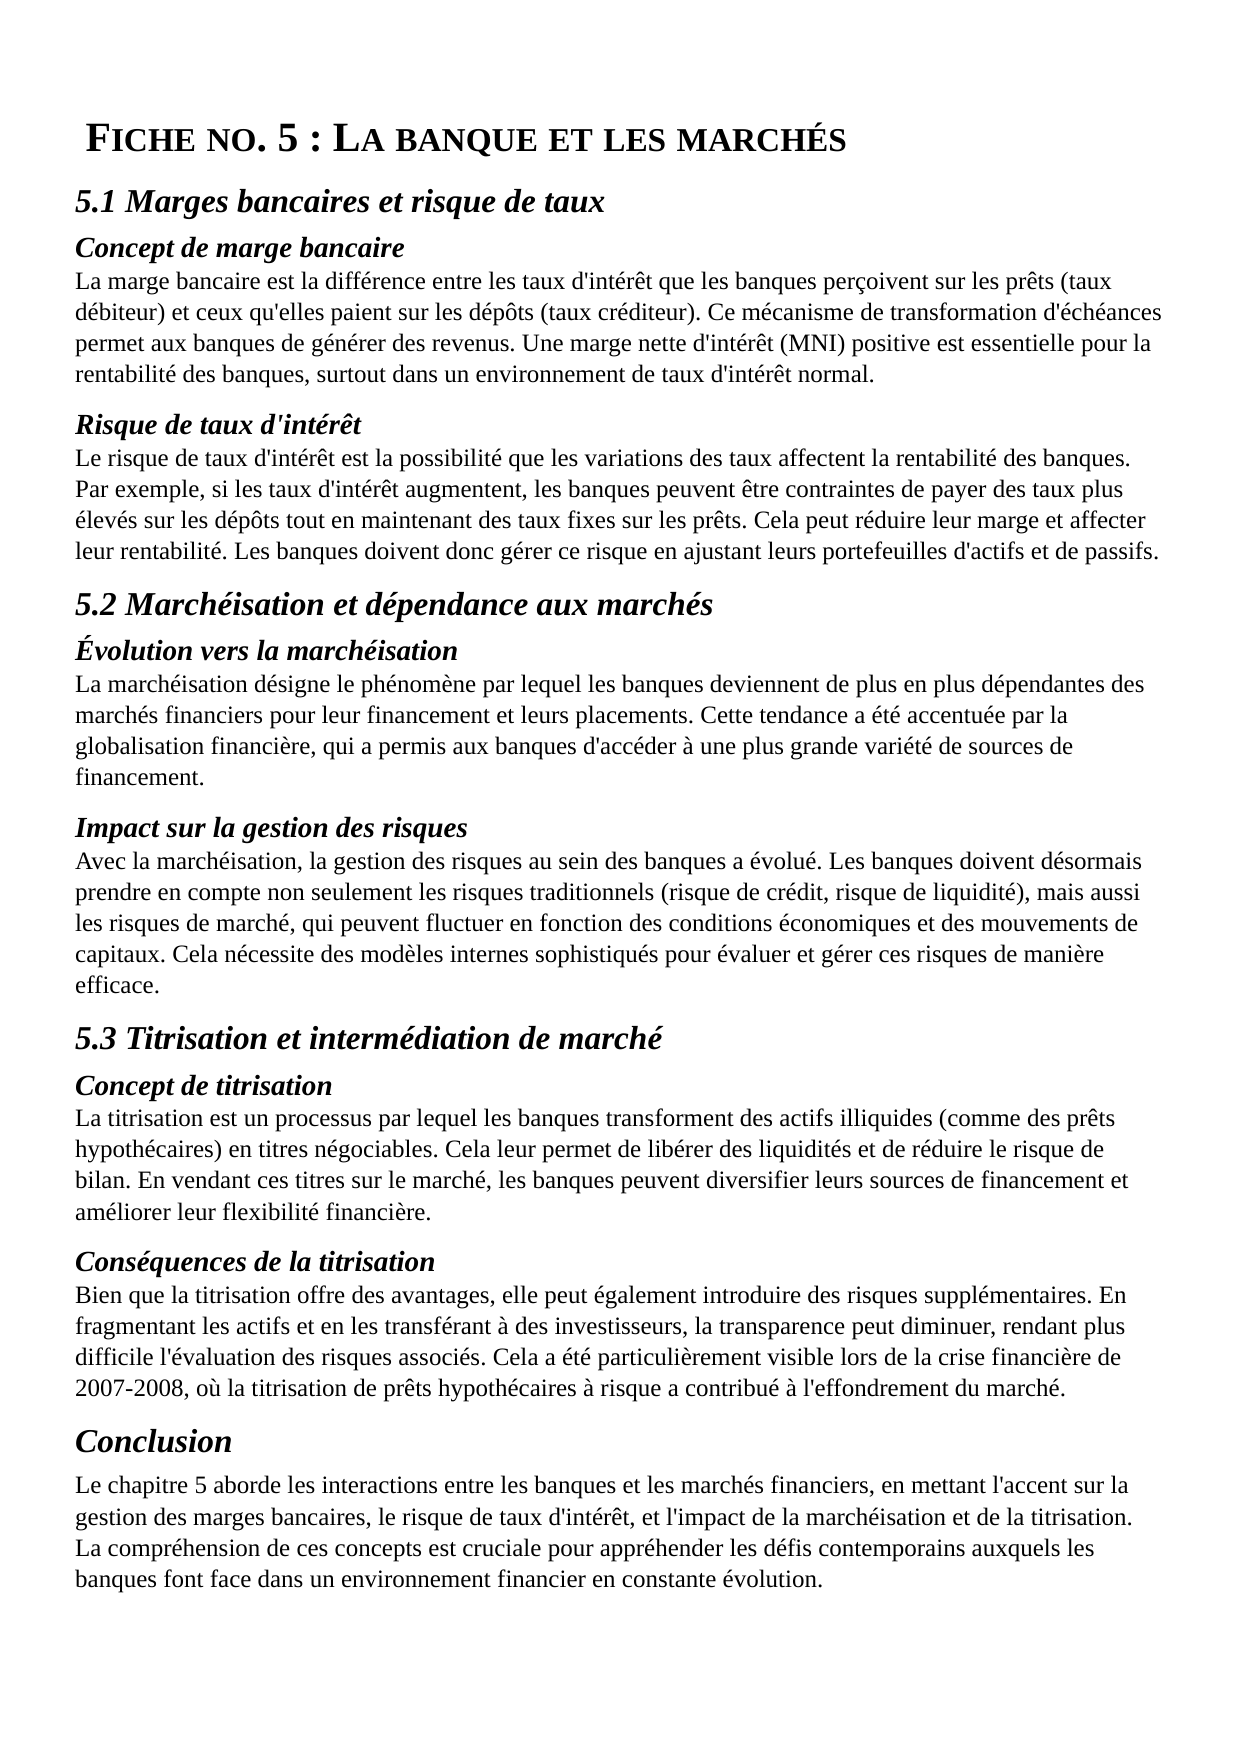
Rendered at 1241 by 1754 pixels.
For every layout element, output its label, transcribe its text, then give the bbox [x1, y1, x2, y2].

text Risque de taux d'intérêt Le risque de taux d'intérêt est la possibilité que les variations des taux affectent la rentabilité des banques. Par exemple, si les taux d'intérêt augmentent, les banques peuvent être contraintes de payer des taux plus élevés sur les dépôts tout en maintenant des taux fixes sur les prêts. Cela peut réduire leur marge et affecter leur rentabilité. Les banques doivent donc gérer ce risque en ajustant leurs portefeuilles d'actifs et de passifs. [75, 407, 1165, 565]
text Évolution vers la marchéisation La marchéisation désigne le phénomène par lequel les banques deviennent de plus en plus dépendantes des marchés financiers pour leur financement et leurs placements. Cette tendance a été accentuée par la globalisation financière, qui a permis aux banques d'accéder à une plus grande variété de sources de financement. [75, 633, 1165, 791]
subtitle 5.2 Marchéisation et dépendance aux marchés [75, 584, 1165, 622]
subtitle Conclusion [75, 1421, 1165, 1459]
text Concept de marge bancaire La marge bancaire est la différence entre les taux d'intérêt que les banques perçoivent sur les prêts (taux débiteur) et ceux qu'elles paient sur les dépôts (taux créditeur). Ce mécanisme de transformation d'échéances permet aux banques de générer des revenus. Une marge nette d'intérêt (MNI) positive est essentielle pour la rentabilité des banques, surtout dans un environnement de taux d'intérêt normal. [75, 231, 1165, 388]
text Conséquences de la titrisation Bien que la titrisation offre des avantages, elle peut également introduire des risques supplémentaires. En fragmentant les actifs et en les transférant à des investisseurs, la transparence peut diminuer, rendant plus difficile l'évaluation des risques associés. Cela a été particulièrement visible lors de la crise financière de 2007-2008, où la titrisation de prêts hypothécaires à risque a contribué à l'effondrement du marché. [75, 1244, 1165, 1402]
text Impact sur la gestion des risques Avec la marchéisation, la gestion des risques au sein des banques a évolué. Les banques doivent désormais prendre en compte non seulement les risques traditionnels (risque de crédit, risque de liquidité), mais aussi les risques de marché, qui peuvent fluctuer en fonction des conditions économiques et des mouvements de capitaux. Cela nécessite des modèles internes sophistiqués pour évaluer et gérer ces risques de manière efficace. [75, 810, 1165, 999]
subtitle 5.1 Marges bancaires et risque de taux [75, 181, 1165, 219]
text Concept de titrisation La titrisation est un processus par lequel les banques transforment des actifs illiquides (comme des prêts hypothécaires) en titres négociables. Cela leur permet de libérer des liquidités et de réduire le risque de bilan. En vendant ces titres sur le marché, les banques peuvent diversifier leurs sources de financement et améliorer leur flexibilité financière. [75, 1068, 1165, 1225]
text Le chapitre 5 aborde les interactions entre les banques et les marchés financiers, en mettant l'accent sur la gestion des marges bancaires, le risque de taux d'intérêt, et l'impact de la marchéisation et de la titrisation. La compréhension de ces concepts est cruciale pour appréhender les défis contemporains auxquels les banques font face dans un environnement financier en constante évolution. [75, 1471, 1165, 1592]
subtitle 5.3 Titrisation et intermédiation de marché [75, 1018, 1165, 1056]
subtitle Fiche no. 5 : La banque et les marchés [75, 112, 1165, 160]
